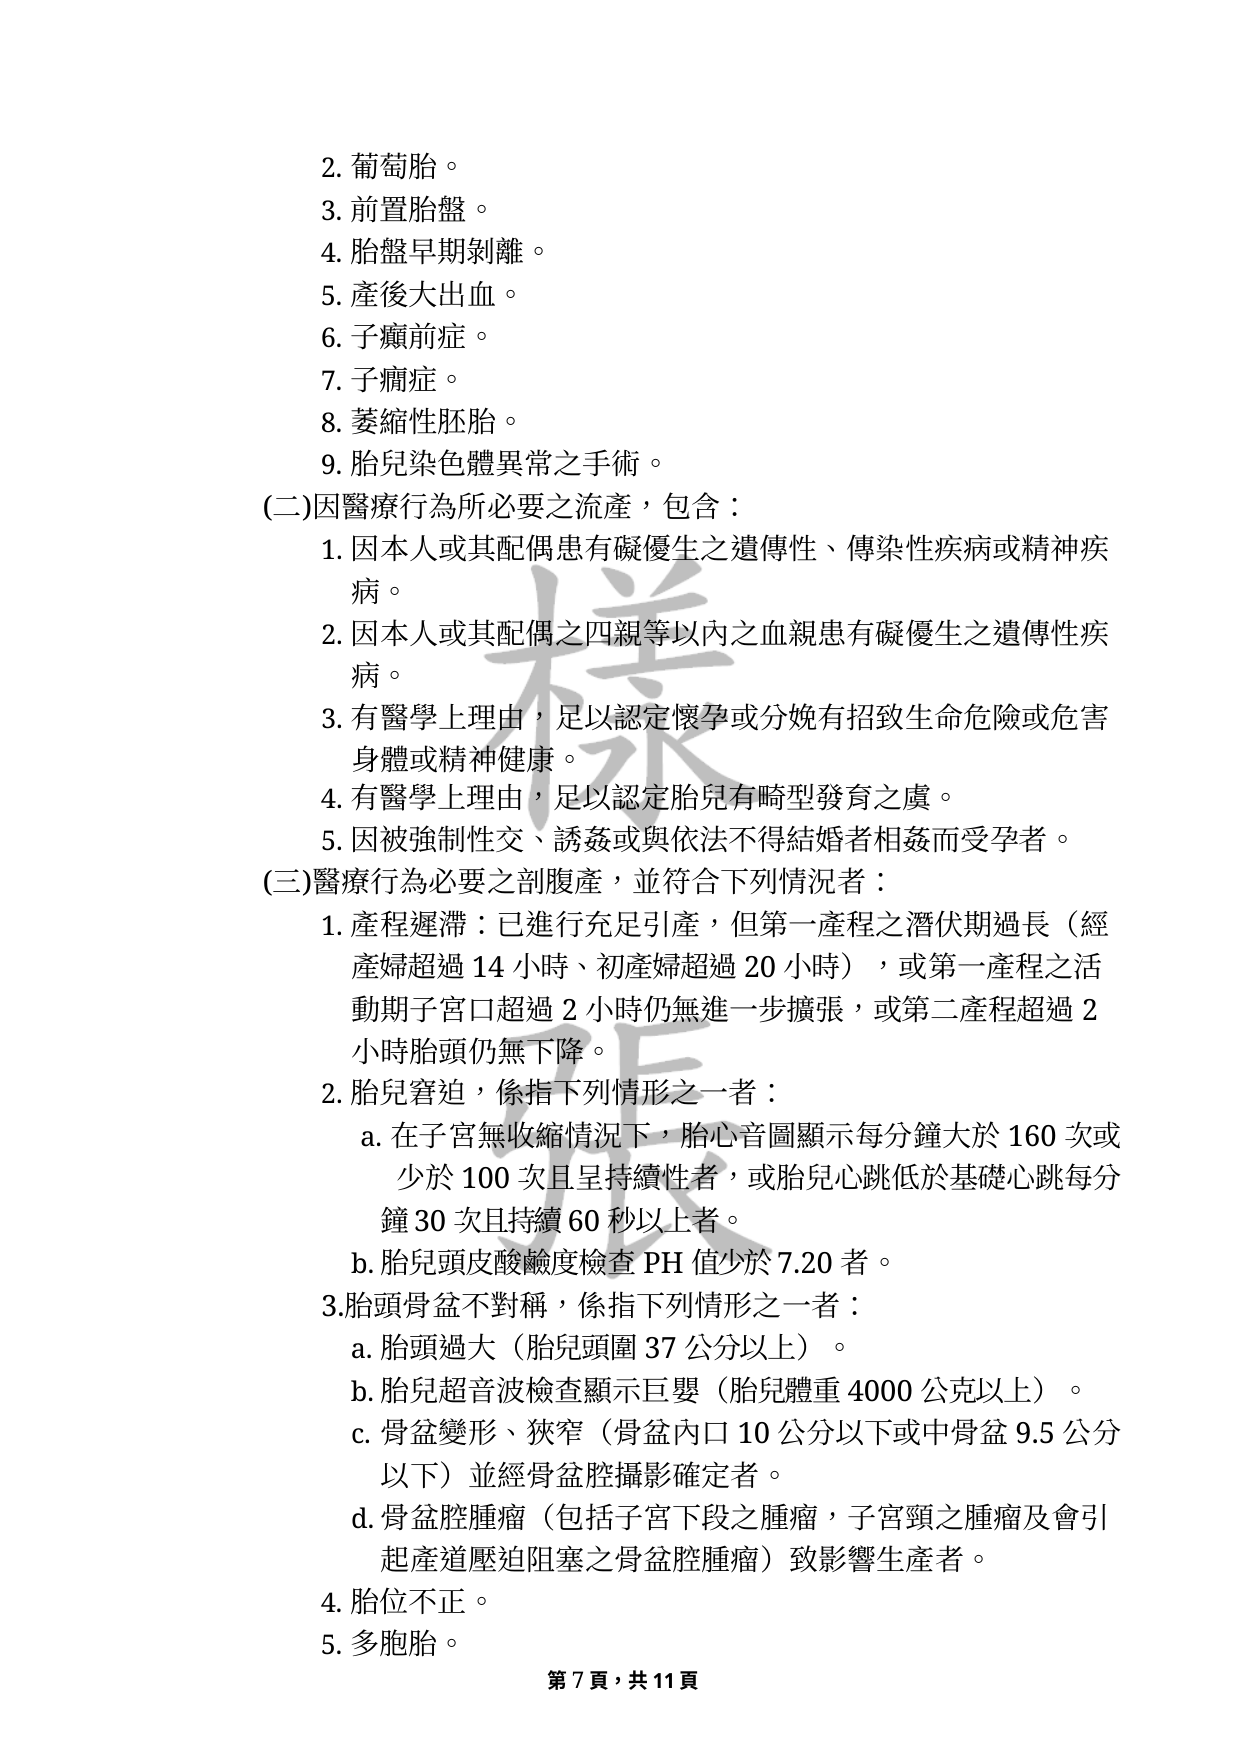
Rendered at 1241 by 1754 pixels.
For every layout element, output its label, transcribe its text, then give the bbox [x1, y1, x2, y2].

text 動期子宮口超過 2 小時仍無進一步擴張，或第二產程超過 2 小時胎頭仍無下降。 [351, 986, 1122, 1070]
list 胎兒染色體異常之手術。 [321, 441, 1134, 483]
list 有醫學上理由，足以認定胎兒有畸型發育之虞。 [321, 779, 1134, 816]
text (二)因醫療行為所必要之流產，包含： [262, 484, 1134, 526]
list 產程遲滯：已進行充足引產，但第一產程之潛伏期過長（經產婦超過 14 小時、初產婦超過 20 小時），或第一產程之活 [321, 902, 1122, 986]
list 子癲前症。 [321, 314, 1134, 356]
list 有醫學上理由，足以認定懷孕或分娩有招致生命危險或危害身體或精神健康。 [321, 694, 1122, 779]
list 子癇症。 [321, 356, 1134, 398]
text 少於 100 次且呈持續性者，或胎兒心跳低於基礎心跳每分 [104, 1155, 1122, 1197]
list 葡萄胎。 [321, 144, 1134, 186]
list 骨盆變形、狹窄（骨盆內口 10 公分以下或中骨盆 9.5 公分以下）並經骨盆腔攝影確定者。 [351, 1410, 1122, 1494]
list 胎兒頭皮酸鹼度檢查 PH 值少於 7.20 者。3.胎頭骨盆不對稱，係指下列情形之一者： [321, 1240, 905, 1324]
list 前置胎盤。 [321, 187, 1134, 228]
list 萎縮性胚胎。 [321, 399, 1134, 441]
list 因被強制性交、誘姦或與依法不得結婚者相姦而受孕者。(三)醫療行為必要之剖腹產，並符合下列情況者： [262, 817, 1079, 901]
list 產後大出血。 [321, 271, 1134, 313]
list 在子宮無收縮情況下，胎心音圖顯示每分鐘大於 160 次或 [104, 1112, 1122, 1154]
list 骨盆腔腫瘤（包括子宮下段之腫瘤，子宮頸之腫瘤及會引起產道壓迫阻塞之骨盆腔腫瘤）致影響生產者。 [351, 1495, 1122, 1578]
list 多胞胎。 [321, 1621, 1134, 1663]
list 胎兒超音波檢查顯示巨嬰（胎兒體重 4000 公克以上）。 [351, 1368, 1134, 1410]
list 胎位不正。 [321, 1579, 1134, 1621]
list 因本人或其配偶患有礙優生之遺傳性、傳染性疾病或精神疾病。 [321, 526, 1122, 610]
list 胎兒窘迫，係指下列情形之一者： [321, 1070, 1134, 1112]
text 鐘 30 次且持續 60 秒以上者。 [381, 1198, 1134, 1240]
list 因本人或其配偶之四親等以內之血親患有礙優生之遺傳性疾病。 [321, 611, 1122, 694]
list 胎頭過大（胎兒頭圍 37 公分以上）。 [351, 1325, 1134, 1367]
list 胎盤早期剝離。 [321, 229, 1134, 271]
